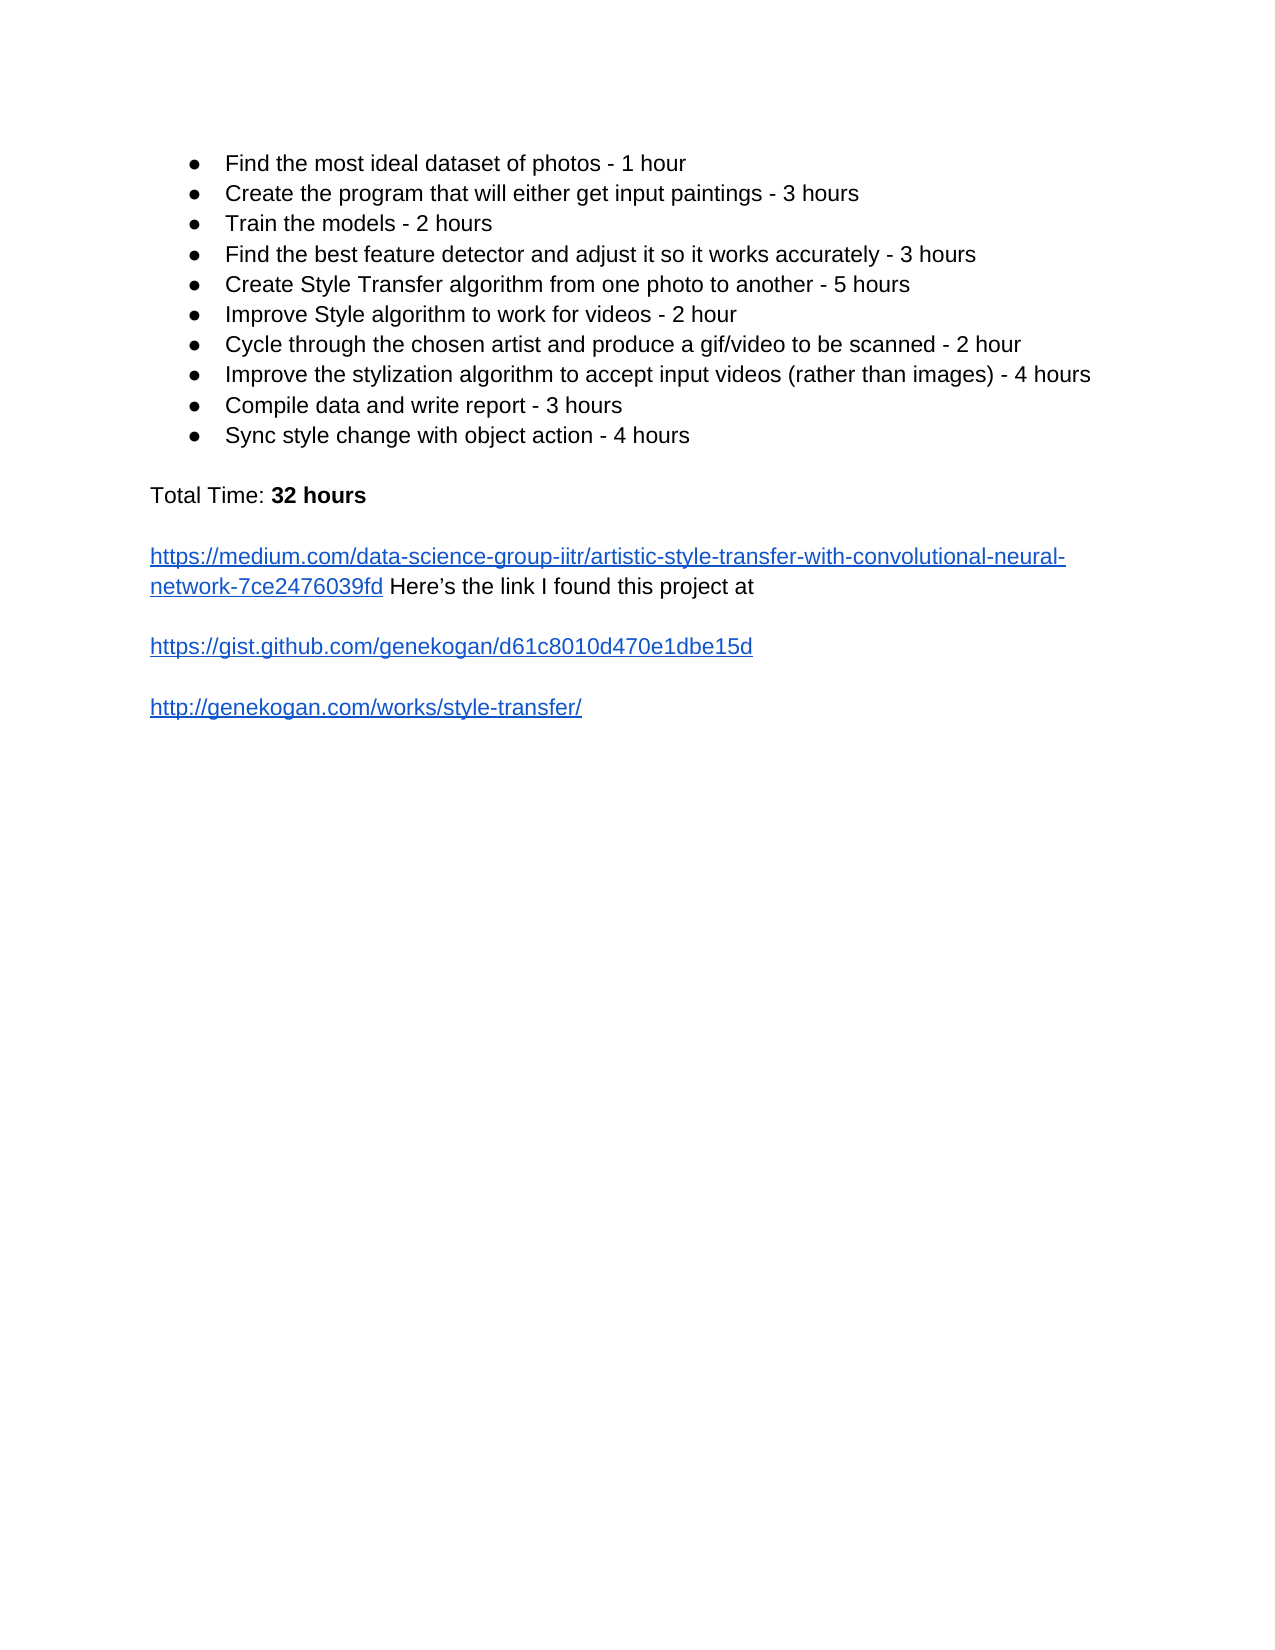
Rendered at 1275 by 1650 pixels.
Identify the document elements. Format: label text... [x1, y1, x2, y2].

list Improve the stylization algorithm to accept input videos (rather than images) - 4 hours [187, 361, 1125, 388]
list Sync style change with object action - 4 hours [187, 422, 1125, 448]
text https://medium.com/data-science-group-iitr/artistic-style-transfer-with-convolutional-neural-network-7ce2476039fd Here’s the link I found this project at [150, 543, 1125, 599]
list Compile data and write report - 3 hours [187, 392, 1125, 418]
text https://gist.github.com/genekogan/d61c8010d470e1dbe15d [150, 633, 1125, 660]
list Find the most ideal dataset of photos - 1 hour [187, 150, 1125, 176]
list Cycle through the chosen artist and produce a gif/video to be scanned - 2 hour [187, 331, 1125, 358]
list Improve Style algorithm to work for videos - 2 hour [187, 301, 1125, 327]
list Create the program that will either get input paintings - 3 hours [187, 180, 1125, 207]
text Total Time: 32 hours [150, 482, 1125, 509]
list Find the best feature detector and adjust it so it works accurately - 3 hours [187, 241, 1125, 267]
list Train the models - 2 hours [187, 210, 1125, 237]
text http://genekogan.com/works/style-transfer/ [150, 694, 1125, 720]
list Create Style Transfer algorithm from one photo to another - 5 hours [187, 271, 1125, 297]
